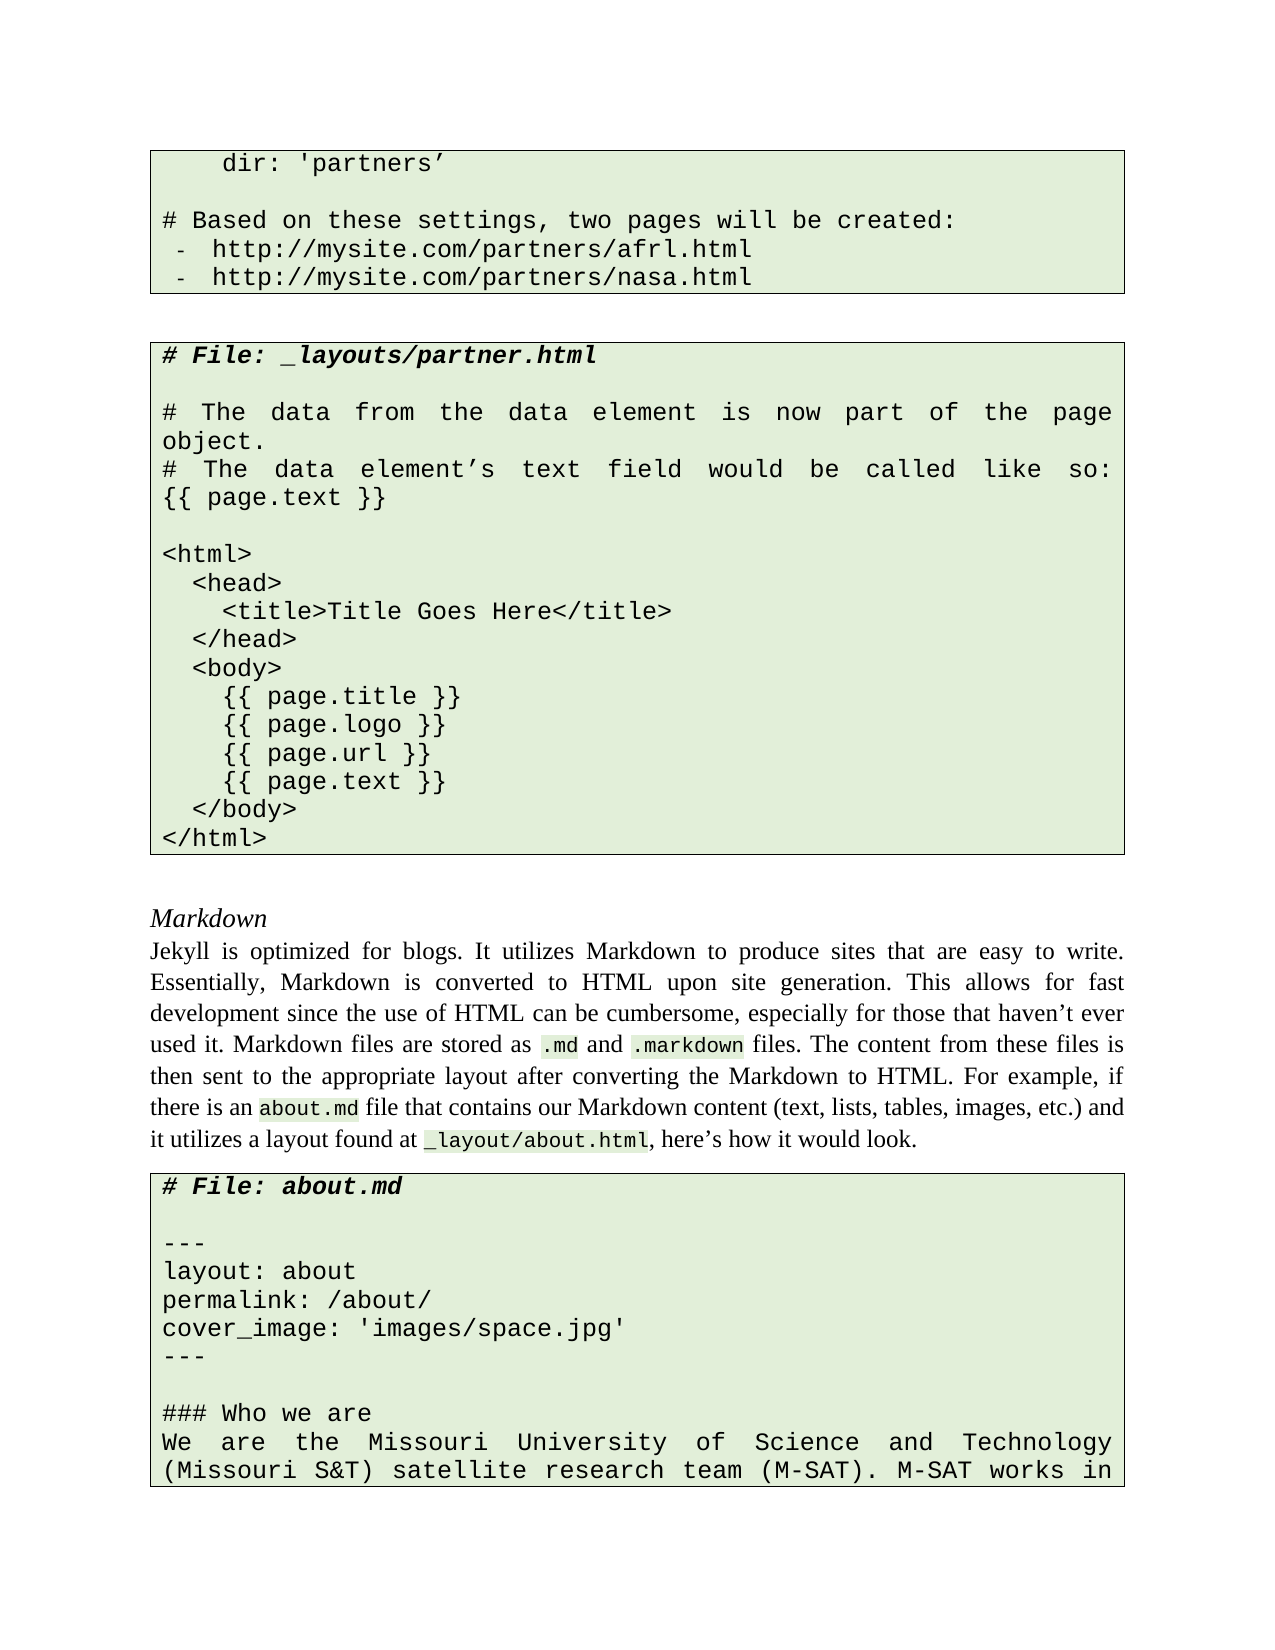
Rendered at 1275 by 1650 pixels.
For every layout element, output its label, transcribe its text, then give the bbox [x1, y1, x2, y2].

text Jekyll is optimized for blogs. It utilizes Markdown to produce sites that are easy to write. Essentially, Markdown is converted to HTML upon site generation. This allows for fast development since the use of HTML can be cumbersome, especially for those that haven’t ever used it. Markdown files are stored as .md and .markdown files. The content from these files is then sent to the appropriate layout after converting the Markdown to HTML. For example, if there is an about.md file that contains our Markdown content (text, lists, tables, images, etc.) and it utilizes a layout found at _layout/about.html, here’s how it would look. [150, 936, 1125, 1153]
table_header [151, 1174, 1124, 1486]
subtitle Markdown [150, 902, 1125, 934]
table_header # File: _layouts/partner.html # The data from the data element is now part of the page object. # The data element’s text field would be called like so: {{ page.text }} <html> <head> <title>Title Goes Here</title> </head> <body> {{ page.title }} {{ page.logo }} {{ page.url }} {{ page.text }} </body> </html> [151, 343, 1124, 854]
